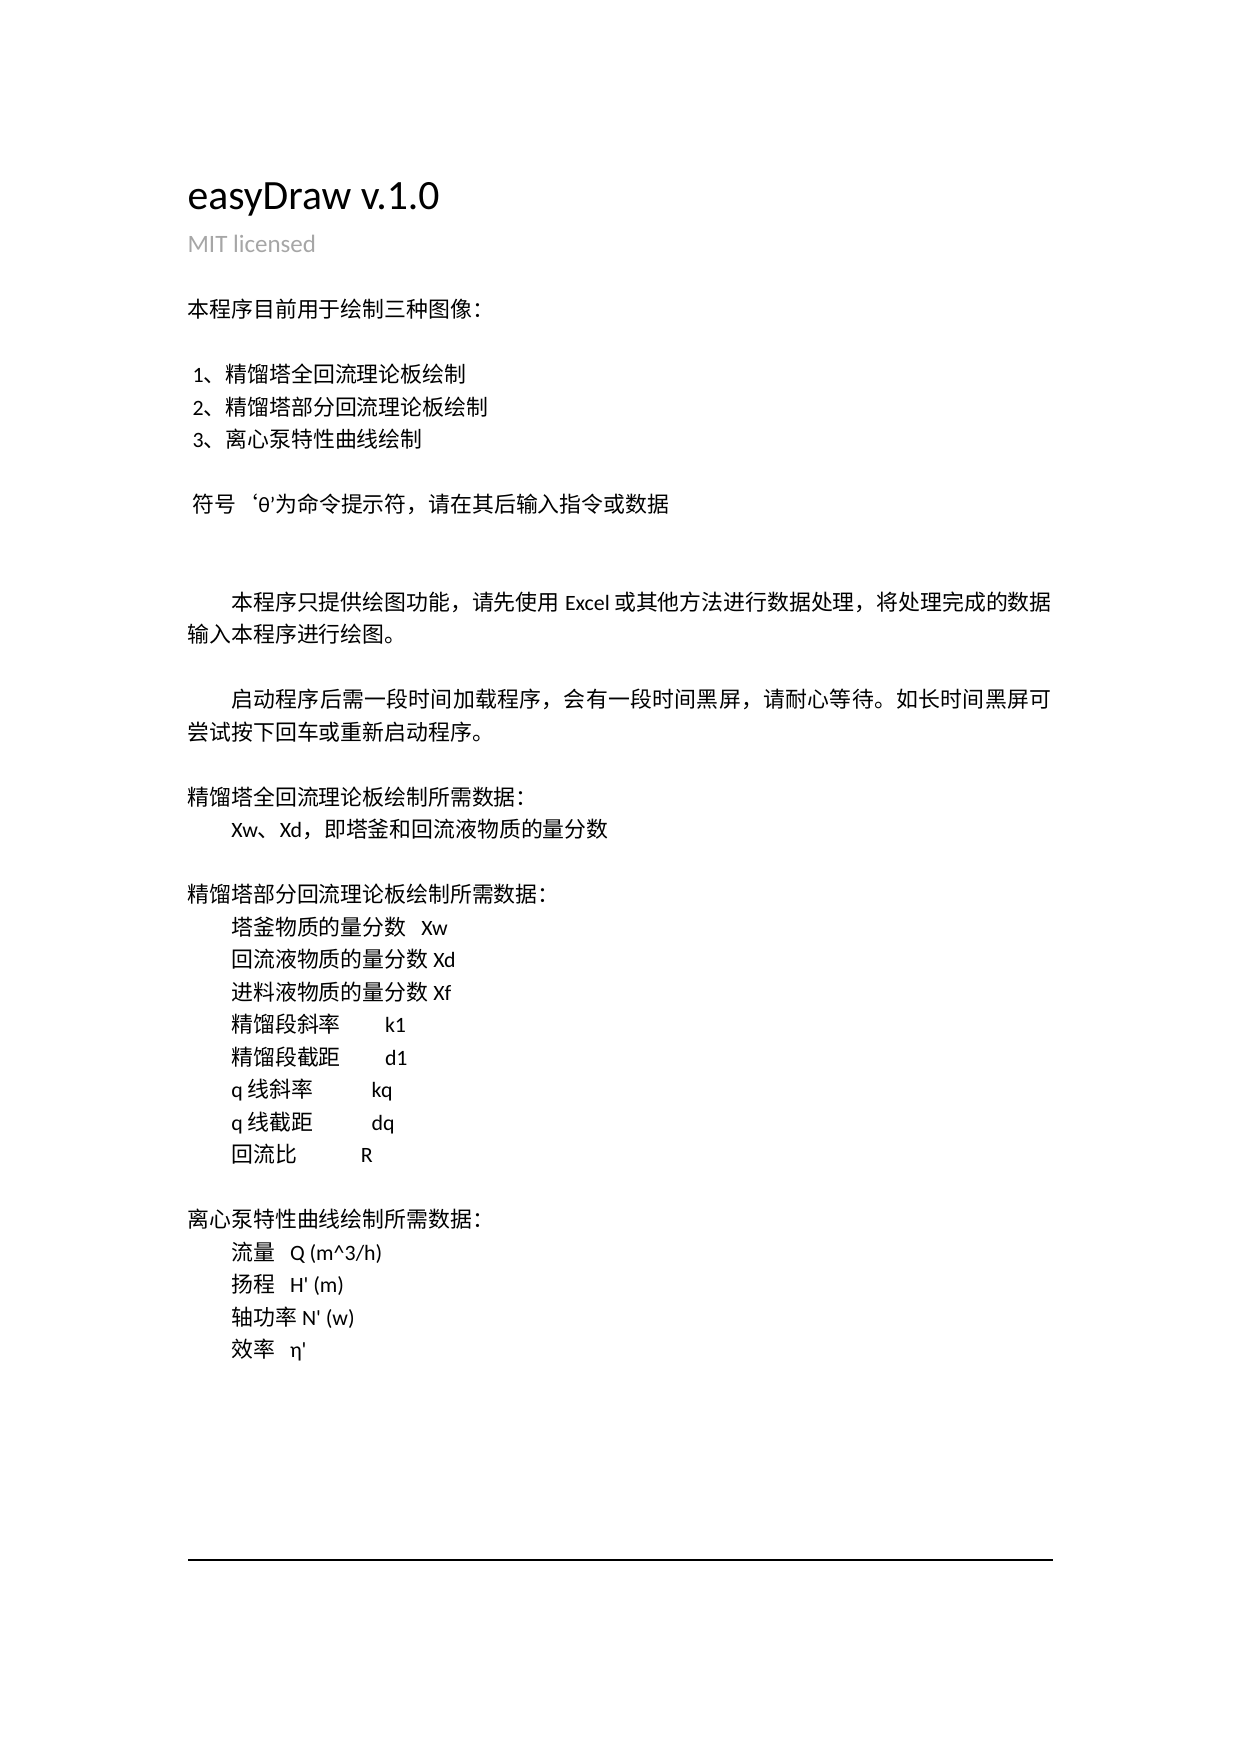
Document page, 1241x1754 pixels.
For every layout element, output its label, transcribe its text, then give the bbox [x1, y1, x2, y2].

text 本程序只提供绘图功能，请先使用Excel或其他方法进行数据处理，将处理完成的数据输入本程序进行绘图。 [187, 584, 1053, 649]
text 符号‘θ’为命令提示符，请在其后输入指令或数据 [187, 487, 1053, 519]
text 精馏塔部分回流理论板绘制所需数据： [187, 877, 1053, 909]
text 离心泵特性曲线绘制所需数据： [187, 1202, 1053, 1234]
text 效率 η' [187, 1332, 1053, 1364]
text 回流比 R [187, 1137, 1053, 1169]
text 塔釜物质的量分数 Xw [187, 909, 1053, 942]
text 轴功率 N' (w) [187, 1299, 1053, 1332]
text 2、精馏塔部分回流理论板绘制 [187, 389, 1053, 422]
text 回流液物质的量分数 Xd [187, 942, 1053, 974]
text 精馏塔全回流理论板绘制所需数据： [187, 779, 1053, 812]
text MIT licensed [187, 227, 1053, 259]
text 进料液物质的量分数 Xf [187, 974, 1053, 1007]
text 启动程序后需一段时间加载程序，会有一段时间黑屏，请耐心等待。如长时间黑屏可尝试按下回车或重新启动程序。 [187, 682, 1053, 747]
text q线截距 dq [187, 1104, 1053, 1137]
text 扬程 H' (m) [187, 1267, 1053, 1299]
text 3、离心泵特性曲线绘制 [187, 422, 1053, 454]
text easyDraw v.1.0 [187, 162, 1053, 227]
text 本程序目前用于绘制三种图像： [187, 292, 1053, 324]
text 1、精馏塔全回流理论板绘制 [187, 357, 1053, 389]
text 流量 Q (m^3/h) [187, 1234, 1053, 1267]
text Xw、Xd，即塔釜和回流液物质的量分数 [187, 812, 1053, 844]
text q线斜率 kq [187, 1072, 1053, 1104]
text 精馏段截距 d1 [187, 1039, 1053, 1072]
text 精馏段斜率 k1 [187, 1007, 1053, 1039]
